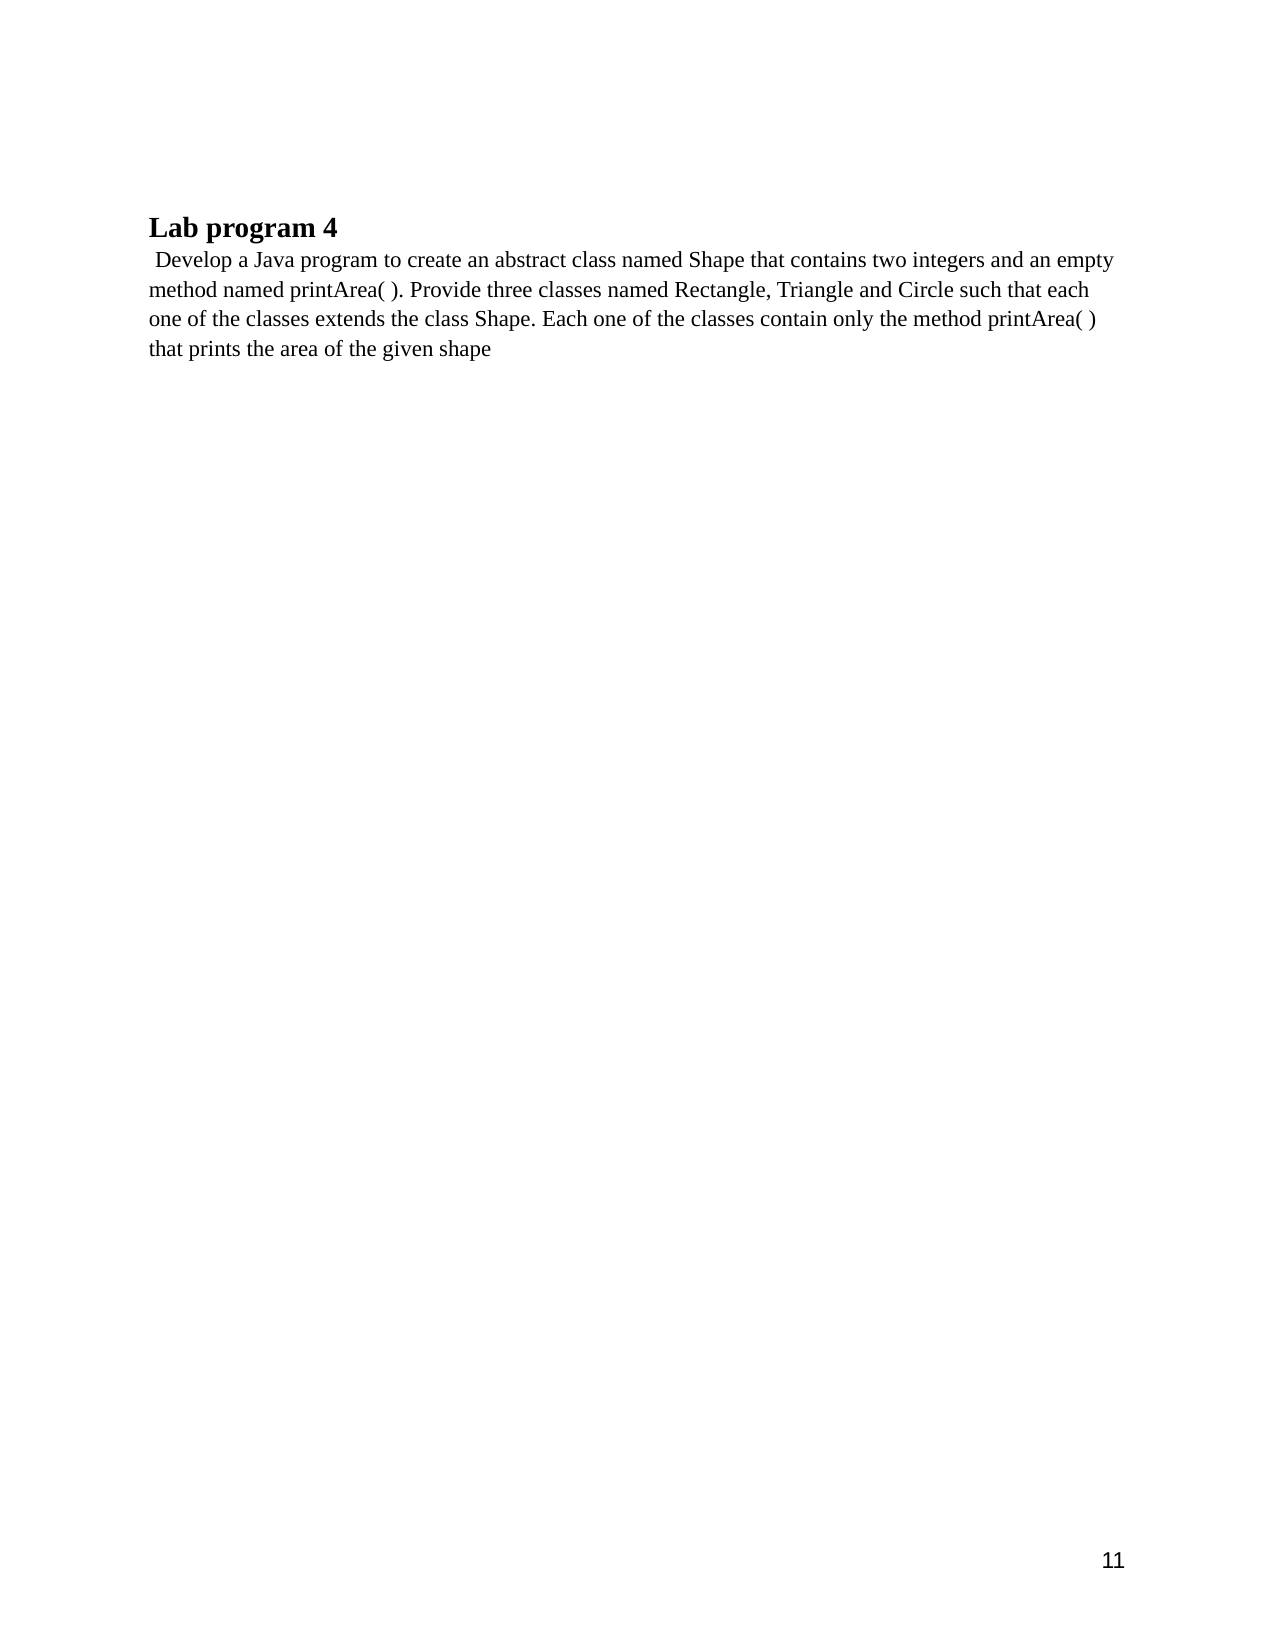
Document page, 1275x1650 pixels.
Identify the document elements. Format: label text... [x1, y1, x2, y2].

text Develop a Java program to create an abstract class named Shape that contains two integers and an empty method named printArea( ). Provide three classes named Rectangle, Triangle and Circle such that each one of the classes extends the class Shape. Each one of the classes contain only the method printArea( ) that prints the area of the given shape [148, 246, 1119, 362]
subtitle Lab program 4 [148, 210, 1124, 243]
